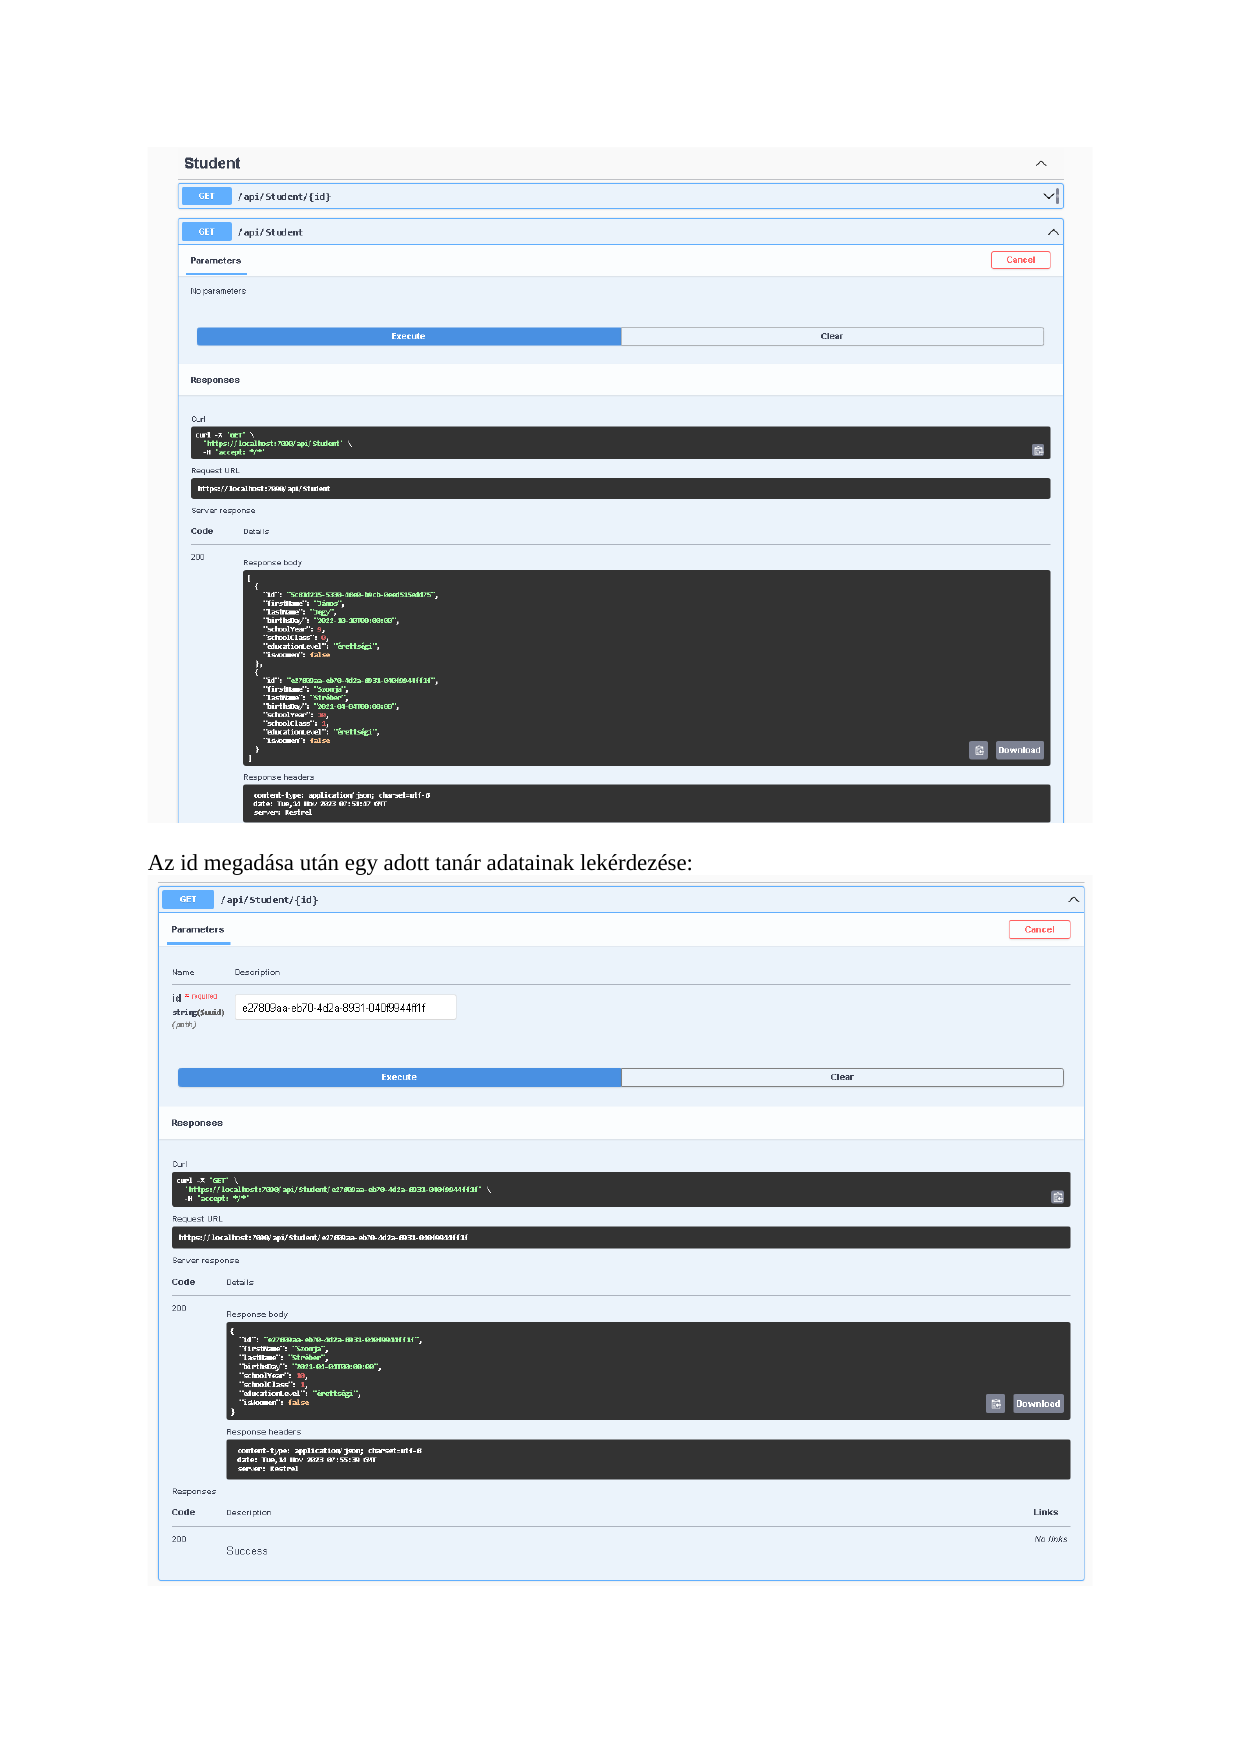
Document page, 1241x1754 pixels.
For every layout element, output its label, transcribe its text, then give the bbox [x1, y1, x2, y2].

picture [147, 875, 1093, 1586]
picture [147, 147, 1093, 823]
text Az id megadása után egy adott tanár adatainak lekérdezése: [148, 849, 1093, 875]
